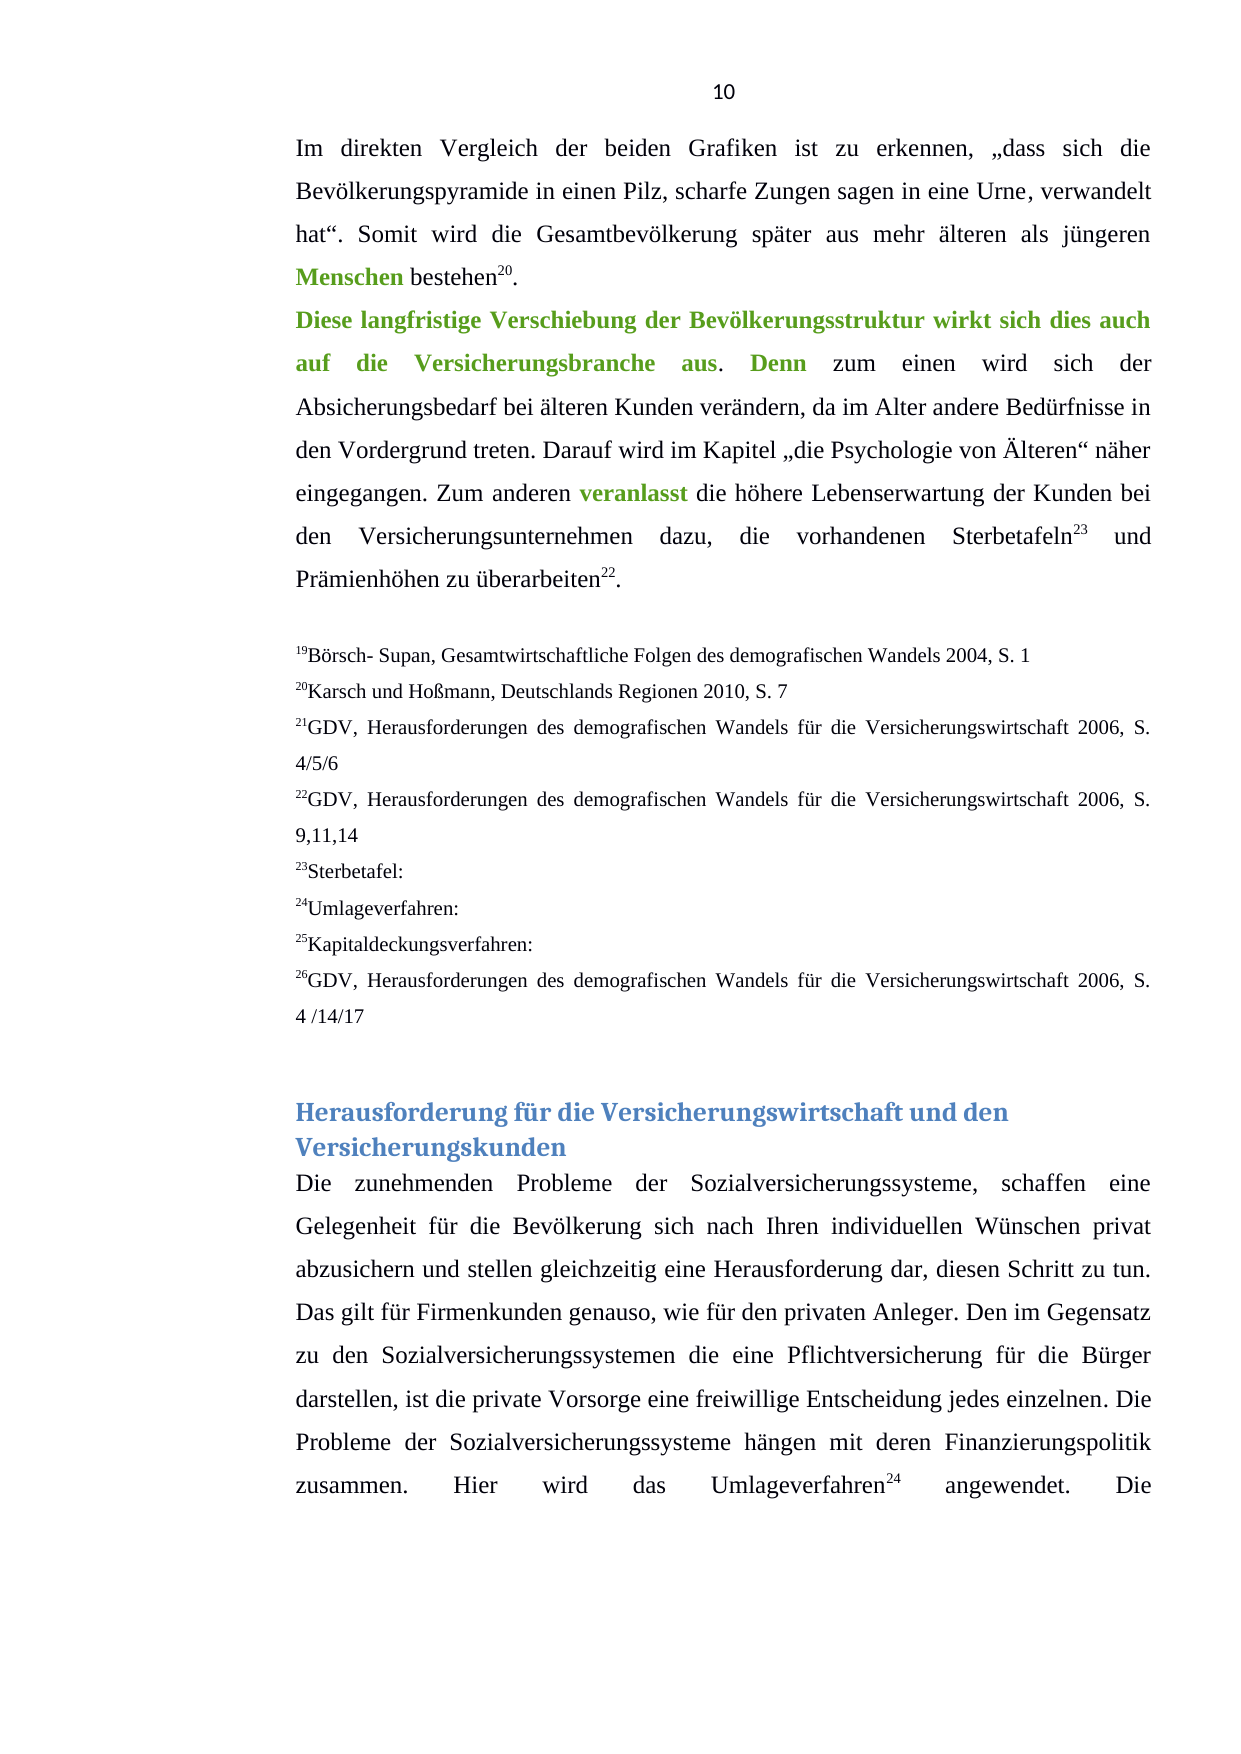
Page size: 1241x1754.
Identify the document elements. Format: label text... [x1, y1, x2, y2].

text Im direkten Vergleich der beiden Grafiken ist zu erkennen, „dass sich die Bevölkerungspyramide in einen Pilz, scharfe Zungen sagen in eine Urne, verwandelt hat“. Somit wird die Gesamtbevölkerung später aus mehr älteren als jüngeren Menschen bestehen20. [295, 133, 1152, 291]
text 20Karsch und Hoßmann, Deutschlands Regionen 2010, S. 7 [295, 679, 1152, 703]
text Diese langfristige Verschiebung der Bevölkerungsstruktur wirkt sich dies auch auf die Versicherungsbranche aus. Denn zum einen wird sich der Absicherungsbedarf bei älteren Kunden verändern, da im Alter andere Bedürfnisse in den Vordergrund treten. Darauf wird im Kapitel „die Psychologie von Älteren“ näher eingegangen. Zum anderen veranlasst die höhere Lebenserwartung der Kunden bei den Versicherungsunternehmen dazu, die vorhandenen Sterbetafeln23 und Prämienhöhen zu überarbeiten22. [295, 305, 1152, 593]
text 21GDV, Herausforderungen des demografischen Wandels für die Versicherungswirtschaft 2006, S. 4/5/6 [295, 715, 1152, 775]
text 22GDV, Herausforderungen des demografischen Wandels für die Versicherungswirtschaft 2006, S. 9,11,14 [295, 787, 1152, 847]
text 25Kapitaldeckungsverfahren: [295, 932, 1152, 956]
text 19Börsch- Supan, Gesamtwirtschaftliche Folgen des demografischen Wandels 2004, S. 1 [295, 643, 1152, 667]
text 24Umlageverfahren: [295, 896, 1152, 919]
text 23Sterbetafel: [295, 859, 1152, 883]
text 26GDV, Herausforderungen des demografischen Wandels für die Versicherungswirtschaft 2006, S. 4 /14/17 [295, 968, 1152, 1028]
text Herausforderung für die Versicherungswirtschaft und den Versicherungskunden [295, 1097, 1152, 1163]
